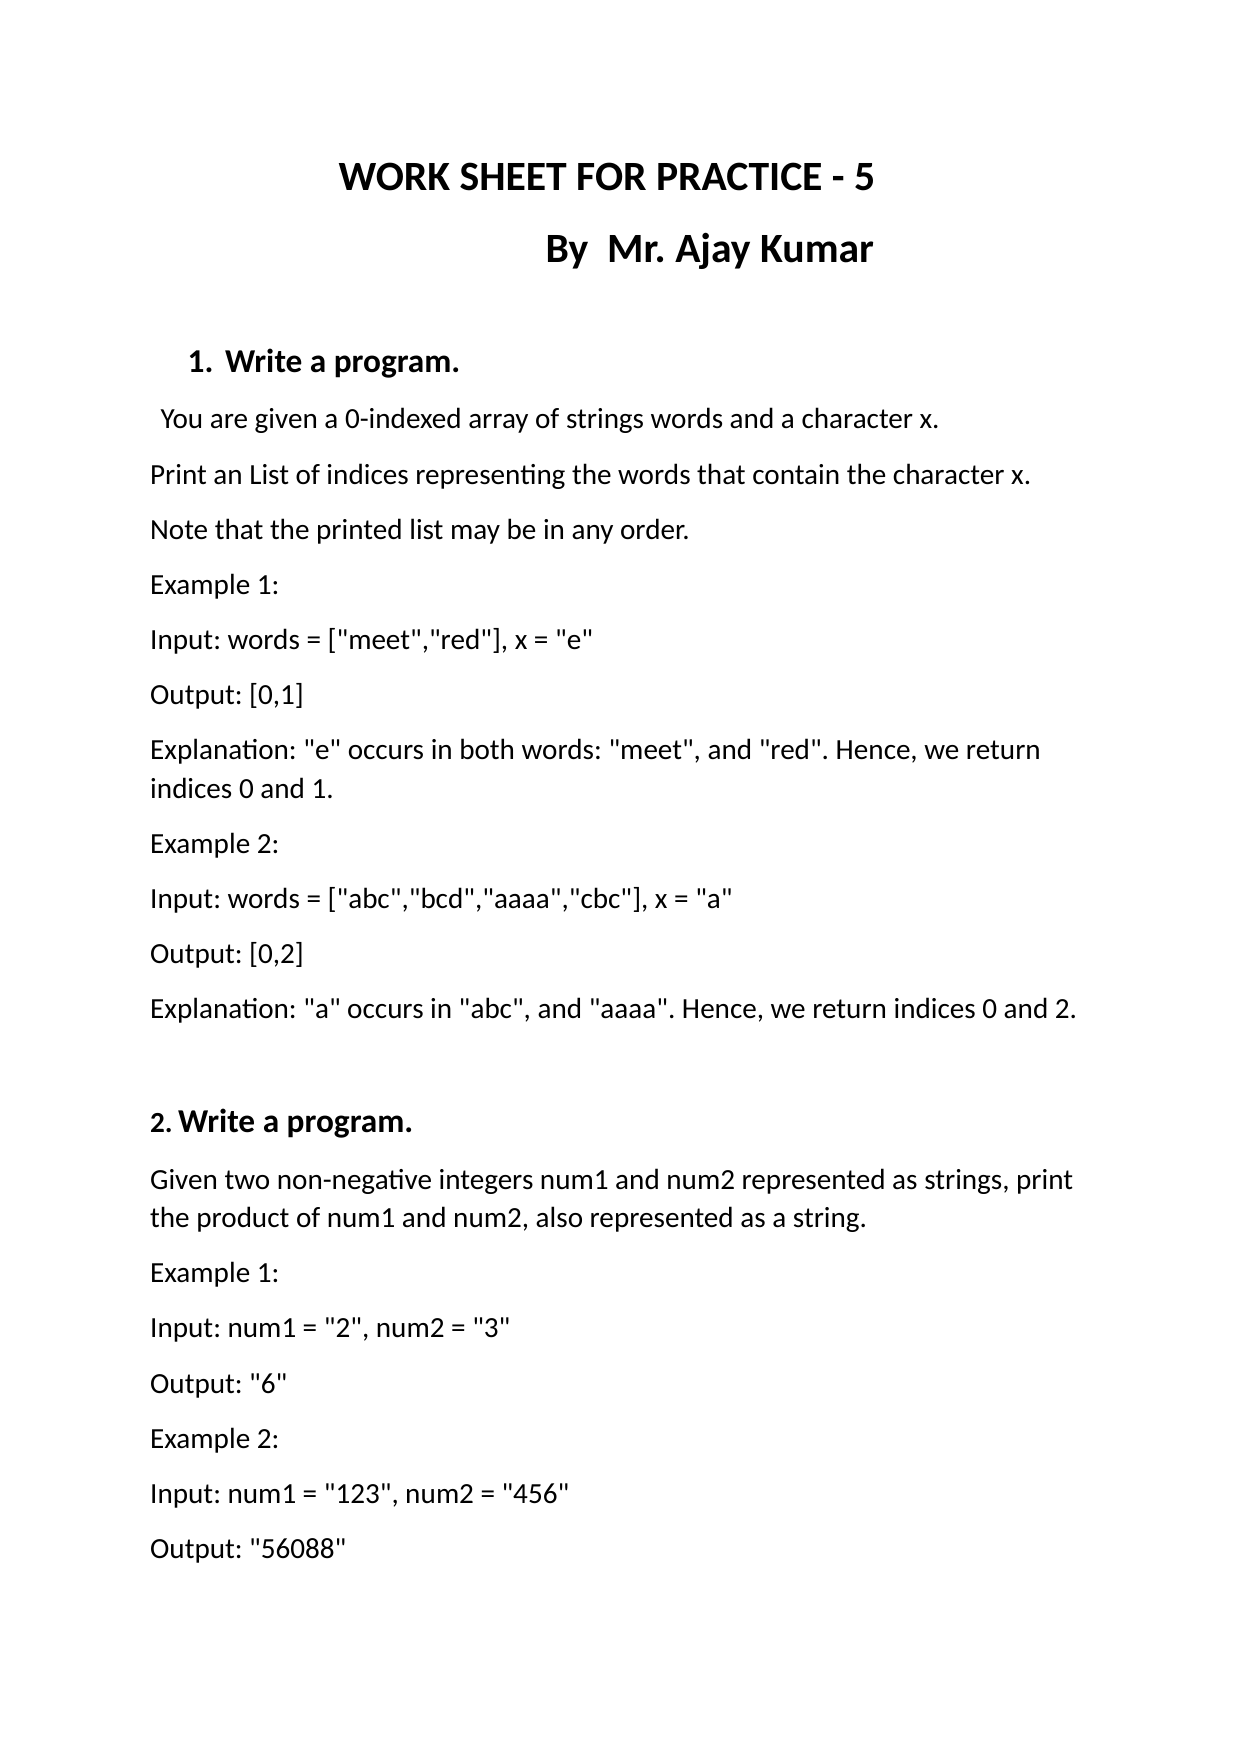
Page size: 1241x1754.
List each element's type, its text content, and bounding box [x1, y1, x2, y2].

text By Mr. Ajay Kumar [150, 222, 1090, 272]
text Explanation: "e" occurs in both words: "meet", and "red". Hence, we return indices 0 and 1. [150, 731, 1090, 805]
text Output: "56088" [150, 1530, 1090, 1566]
text Input: num1 = "2", num2 = "3" [150, 1309, 1090, 1345]
text Explanation: "a" occurs in "abc", and "aaaa". Hence, we return indices 0 and 2. [150, 990, 1090, 1026]
text Input: words = ["abc","bcd","aaaa","cbc"], x = "a" [150, 880, 1090, 916]
text Example 1: [150, 566, 1090, 602]
text Output: "6" [150, 1365, 1090, 1400]
text Note that the printed list may be in any order. [150, 511, 1090, 546]
text Example 2: [150, 1420, 1090, 1455]
text You are given a 0-indexed array of strings words and a character x. [150, 401, 1090, 436]
text WORK SHEET FOR PRACTICE - 5 [150, 150, 1090, 201]
text Given two non-negative integers num1 and num2 represented as strings, print the product of num1 and num2, also represented as a string. [150, 1161, 1090, 1235]
text Input: words = ["meet","red"], x = "e" [150, 621, 1090, 657]
text Input: num1 = "123", num2 = "456" [150, 1475, 1090, 1511]
list Write a program. [187, 340, 1090, 381]
text Output: [0,2] [150, 935, 1090, 971]
text Output: [0,1] [150, 676, 1090, 712]
text Example 1: [150, 1254, 1090, 1290]
text 2. Write a program. [150, 1100, 1090, 1141]
text Example 2: [150, 825, 1090, 860]
text Print an List of indices representing the words that contain the character x. [150, 456, 1090, 491]
